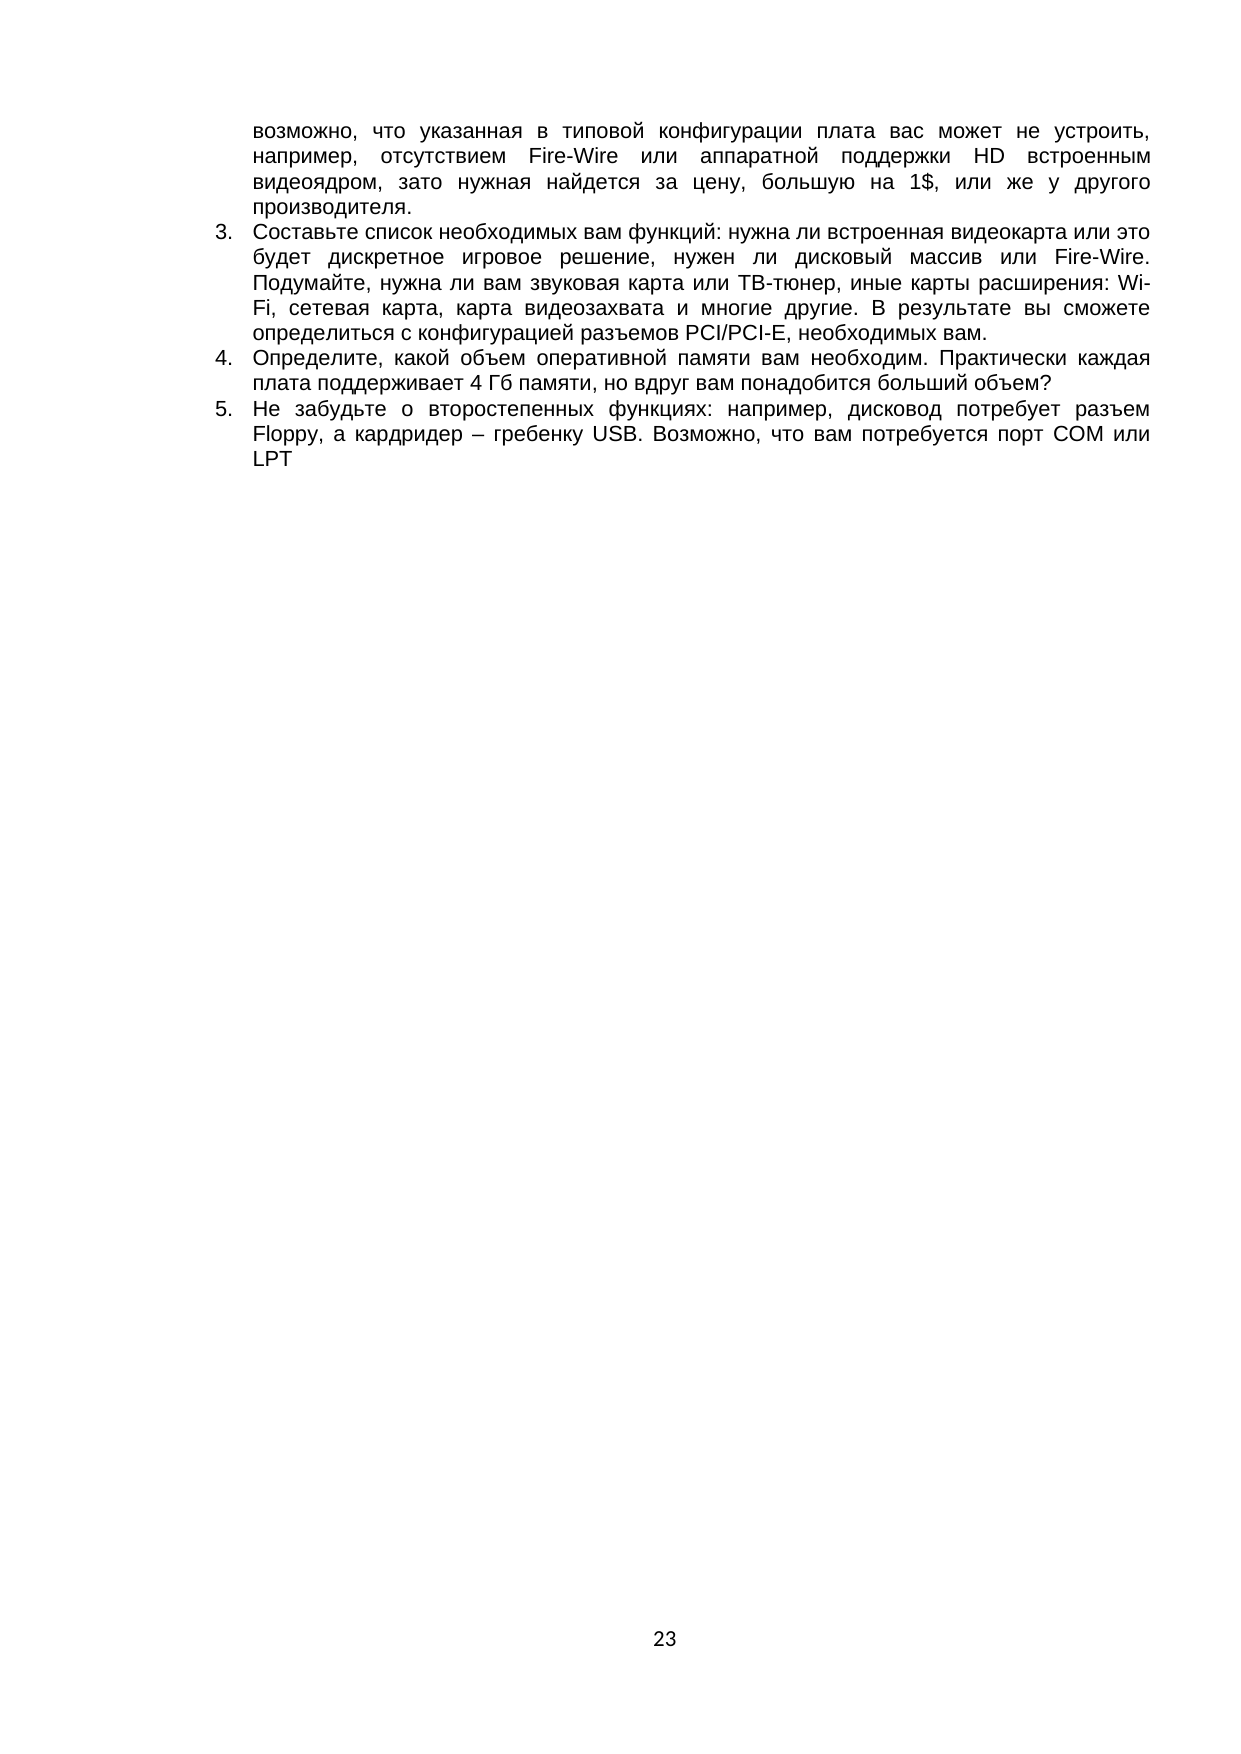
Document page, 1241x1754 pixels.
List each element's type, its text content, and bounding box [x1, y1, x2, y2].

list Определите, какой объем оперативной памяти вам необходим. Практически каждая плата поддерживает 4 Гб памяти, но вдруг вам понадобится больший объем? [215, 345, 1152, 395]
list Не забудьте о второстепенных функциях: например, дисковод потребует разъем Floppy, а кардридер – гребенку USB. Возможно, что вам потребуется порт COM или LPT [215, 395, 1152, 471]
list Составьте список необходимых вам функций: нужна ли встроенная видеокарта или это будет дискретное игровое решение, нужен ли дисковый массив или Fire-Wire. Подумайте, нужна ли вам звуковая карта или ТВ-тюнер, иные карты расширения: Wi-Fi, сетевая карта, карта видеозахвата и многие другие. В результате вы сможете определиться с конфигурацией разъемов PCI/PCI-E, необходимых вам. [215, 219, 1152, 345]
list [215, 118, 1152, 219]
